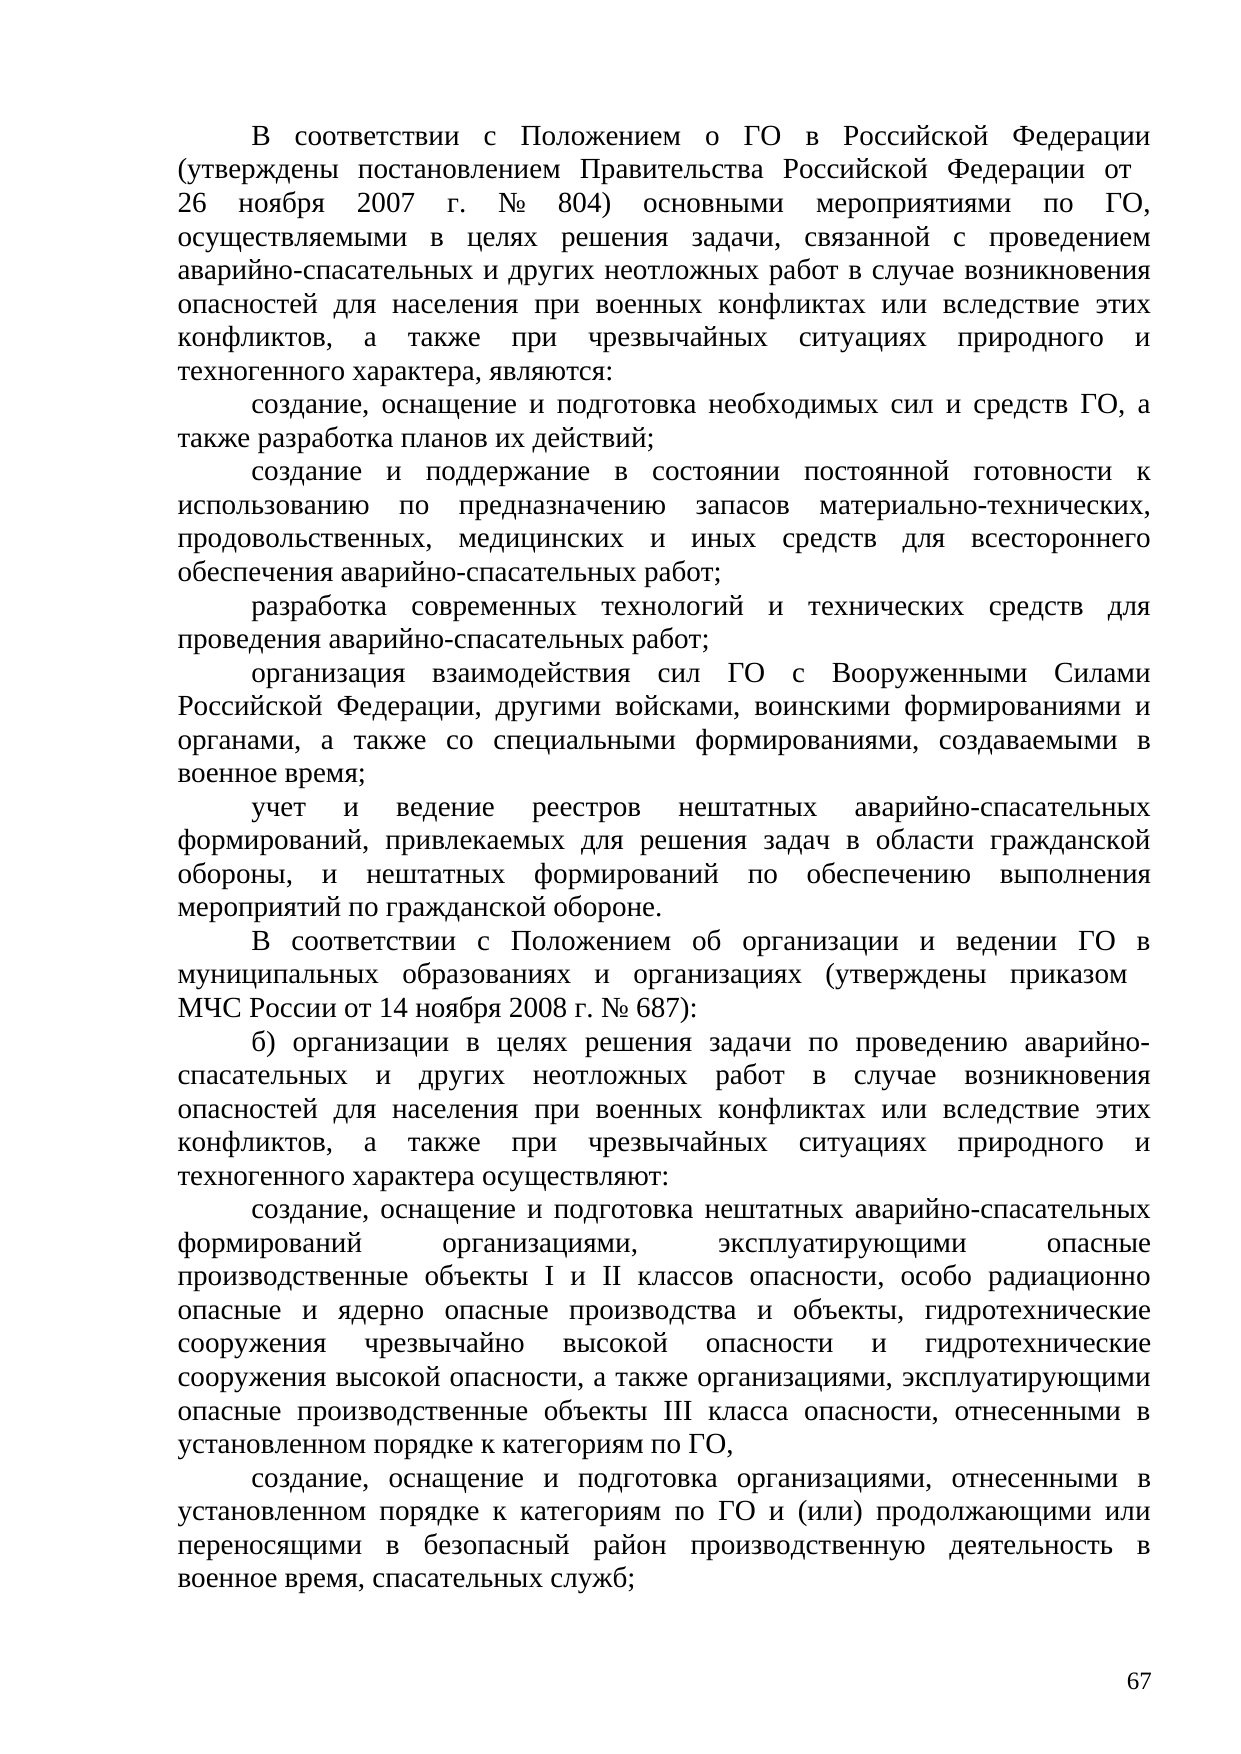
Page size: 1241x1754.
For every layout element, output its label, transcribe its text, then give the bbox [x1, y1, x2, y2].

text В соответствии с Положением о ГО в Российской Федерации (утверждены постановлением Правительства Российской Федерации от 26 ноября 2007 г. № 804) основными мероприятиями по ГО, осуществляемыми в целях решения задачи, связанной с проведением аварийно-спасательных и других неотложных работ в случае возникновения опасностей для населения при военных конфликтах или вследствие этих конфликтов, а также при чрезвычайных ситуациях природного и техногенного характера, являются: [177, 118, 1152, 386]
text б) организации в целях решения задачи по проведению аварийно-спасательных и других неотложных работ в случае возникновения опасностей для населения при военных конфликтах или вследствие этих конфликтов, а также при чрезвычайных ситуациях природного и техногенного характера осуществляют: [177, 1024, 1152, 1191]
text создание, оснащение и подготовка нештатных аварийно-спасательных формирований организациями, эксплуатирующими опасные производственные объекты I и II классов опасности, особо радиационно опасные и ядерно опасные производства и объекты, гидротехнические сооружения чрезвычайно высокой опасности и гидротехнические сооружения высокой опасности, а также организациями, эксплуатирующими опасные производственные объекты III класса опасности, отнесенными в установленном порядке к категориям по ГО, [177, 1191, 1152, 1460]
text создание, оснащение и подготовка организациями, отнесенными в установленном порядке к категориям по ГО и (или) продолжающими или переносящими в безопасный район производственную деятельность в военное время, спасательных служб; [177, 1460, 1152, 1594]
text учет и ведение реестров нештатных аварийно-спасательных формирований, привлекаемых для решения задач в области гражданской обороны, и нештатных формирований по обеспечению выполнения мероприятий по гражданской обороне. [177, 789, 1152, 923]
text создание, оснащение и подготовка необходимых сил и средств ГО, а также разработка планов их действий; [177, 386, 1152, 453]
text В соответствии с Положением об организации и ведении ГО в муниципальных образованиях и организациях (утверждены приказом МЧС России от 14 ноября 2008 г. № 687): [177, 923, 1152, 1024]
text разработка современных технологий и технических средств для проведения аварийно-спасательных работ; [177, 588, 1152, 655]
text организация взаимодействия сил ГО с Вооруженными Силами Российской Федерации, другими войсками, воинскими формированиями и органами, а также со специальными формированиями, создаваемыми в военное время; [177, 655, 1152, 789]
text создание и поддержание в состоянии постоянной готовности к использованию по предназначению запасов материально-технических, продовольственных, медицинских и иных средств для всестороннего обеспечения аварийно-спасательных работ; [177, 453, 1152, 588]
